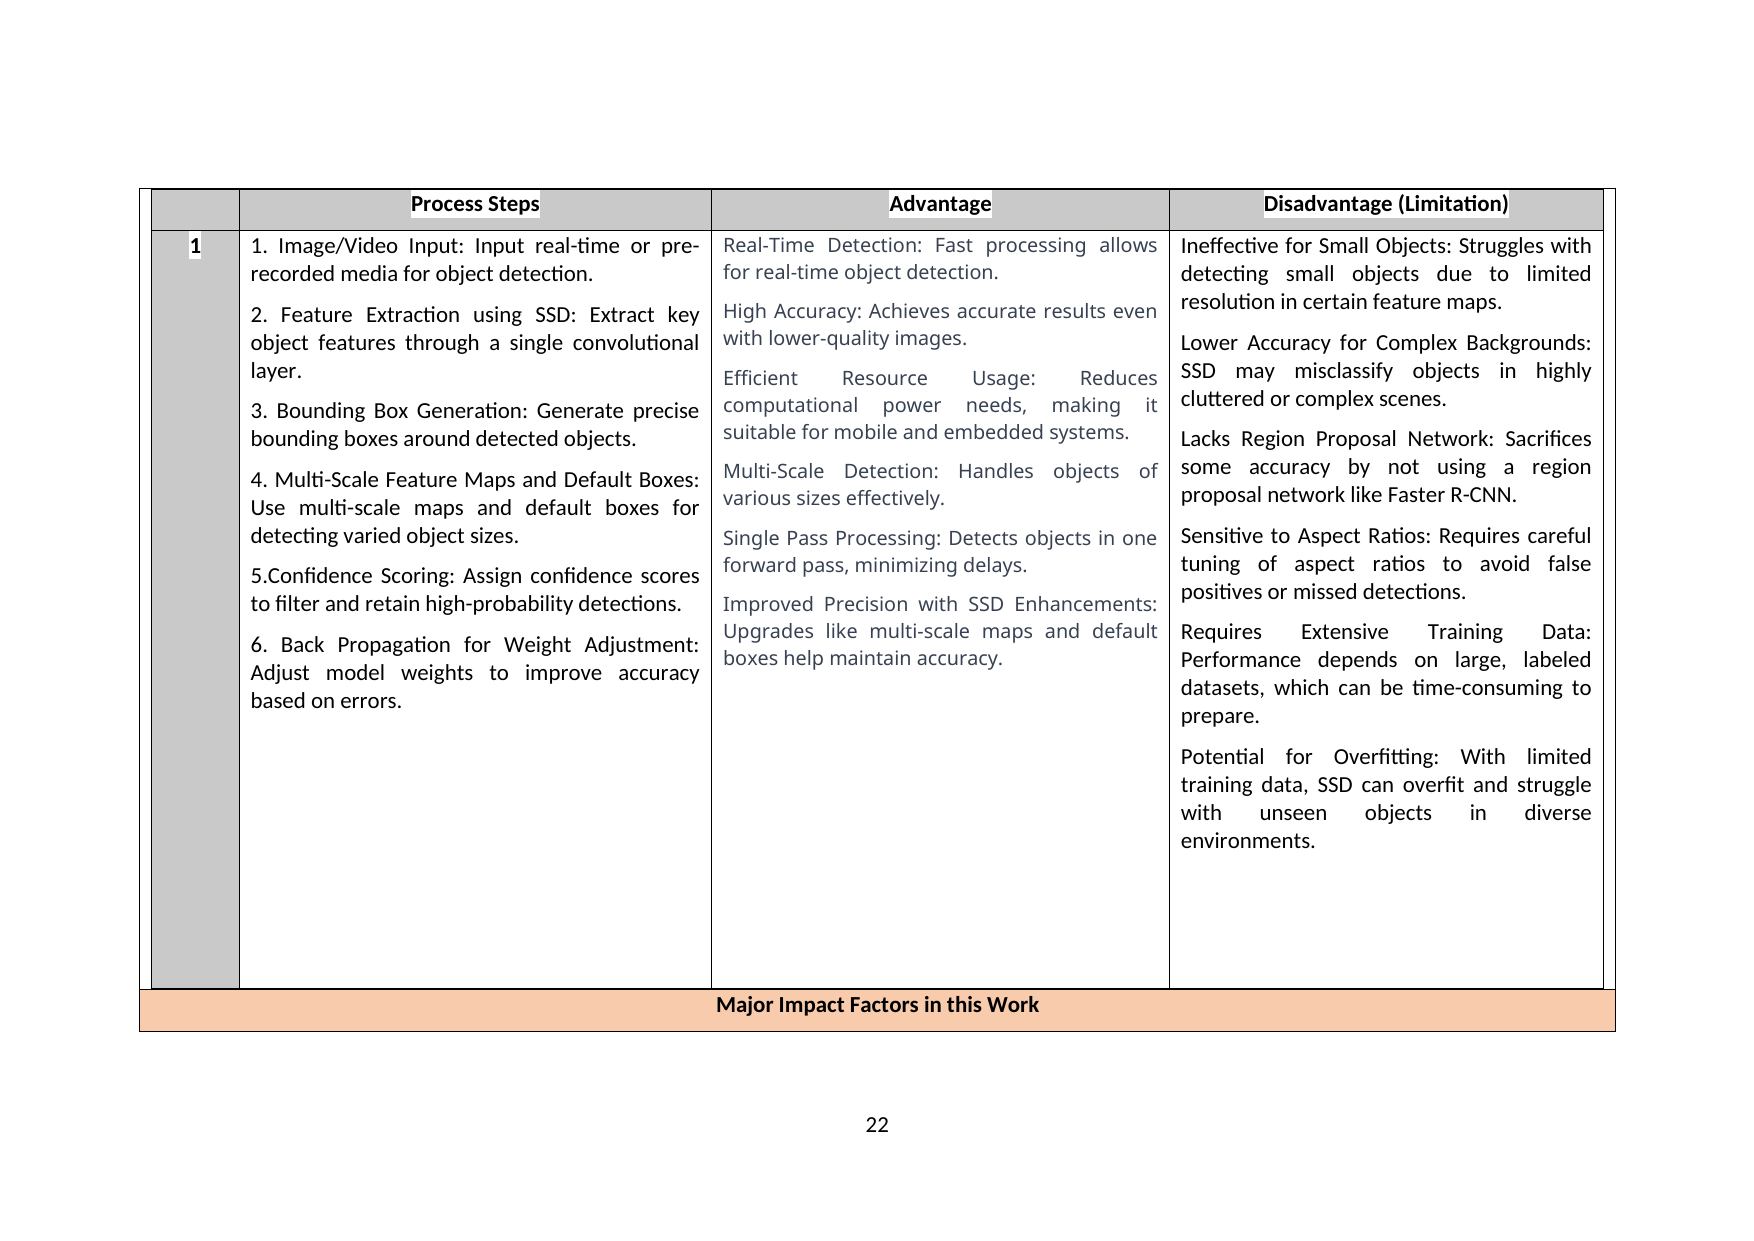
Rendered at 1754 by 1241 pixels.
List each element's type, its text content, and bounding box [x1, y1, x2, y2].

table_cell [1604, 189, 1615, 989]
table_cell [1170, 231, 1603, 988]
table_cell Major Impact Factors in this Work [140, 990, 1615, 1031]
table_cell [140, 189, 151, 989]
table_cell [240, 231, 711, 988]
table_cell [712, 231, 1169, 988]
